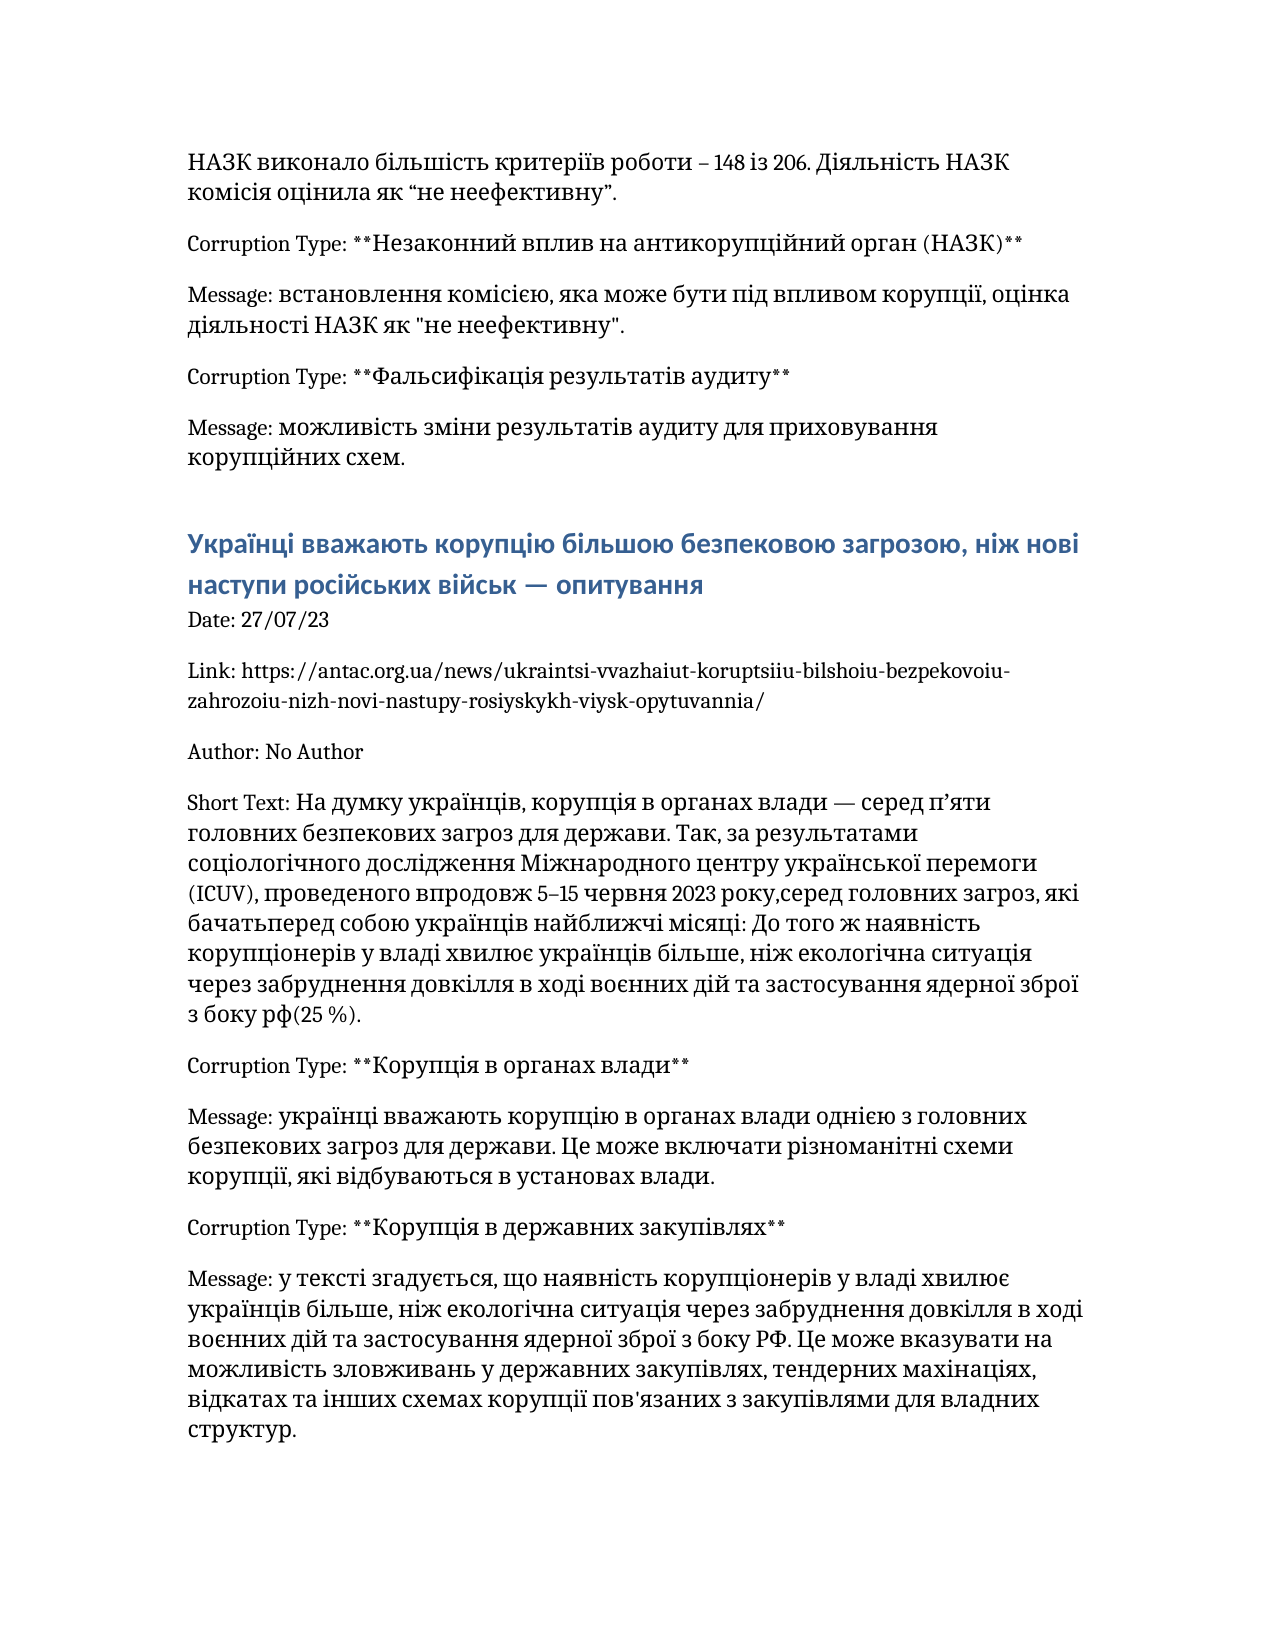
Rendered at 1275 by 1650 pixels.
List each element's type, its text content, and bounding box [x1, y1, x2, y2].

text Author: No Author [187, 739, 1087, 766]
text Message: можливість зміни результатів аудиту для приховування корупційних схем. [187, 414, 1087, 471]
text Message: встановлення комісією, яка може бути під впливом корупції, оцінка діяльності НАЗК як "не неефективну". [187, 282, 1087, 339]
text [187, 150, 1087, 207]
text Corruption Type: **Фальсифікація результатів аудиту** [187, 363, 1087, 390]
text Date: 27/07/23 [187, 607, 1087, 633]
subtitle Українці вважають корупцію більшою безпековою загрозою, ніж нові наступи російських військ — опитування [187, 525, 1087, 602]
text Corruption Type: **Корупція в органах влади** [187, 1053, 1087, 1079]
text Short Text: На думку українців, корупція в органах влади — серед пʼяти головних безпекових загроз для держави. Так, за результатами соціологічного дослідження Міжнародного центру української перемоги (ICUV), проведеного впродовж 5–15 червня 2023 року,серед головних загроз, які бачатьперед собою українців найближчі місяці: До того ж наявність корупціонерів у владі хвилює українців більше, ніж екологічна ситуація через забруднення довкілля в ході воєнних дій та застосування ядерної зброї з боку рф(25 %). [187, 790, 1087, 1028]
text Corruption Type: **Незаконний вплив на антикорупційний орган (НАЗК)** [187, 231, 1087, 258]
text Link: https://antac.org.ua/news/ukraintsi-vvazhaiut-koruptsiiu-bilshoiu-bezpekovoiu-zahrozoiu-nizh-novi-nastupy-rosiyskykh-viysk-opytuvannia/ [187, 658, 1087, 714]
text Message: у тексті згадується, що наявність корупціонерів у владі хвилює українців більше, ніж екологічна ситуація через забруднення довкілля в ході воєнних дій та застосування ядерної зброї з боку РФ. Це може вказувати на можливість зловживань у державних закупівлях, тендерних махінаціях, відкатах та інших схемах корупції пов'язаних з закупівлями для владних структур. [187, 1266, 1087, 1444]
text Corruption Type: **Корупція в державних закупівлях** [187, 1215, 1087, 1242]
text Message: українці вважають корупцію в органах влади однією з головних безпекових загроз для держави. Це може включати різноманітні схеми корупції, які відбуваються в установах влади. [187, 1104, 1087, 1191]
